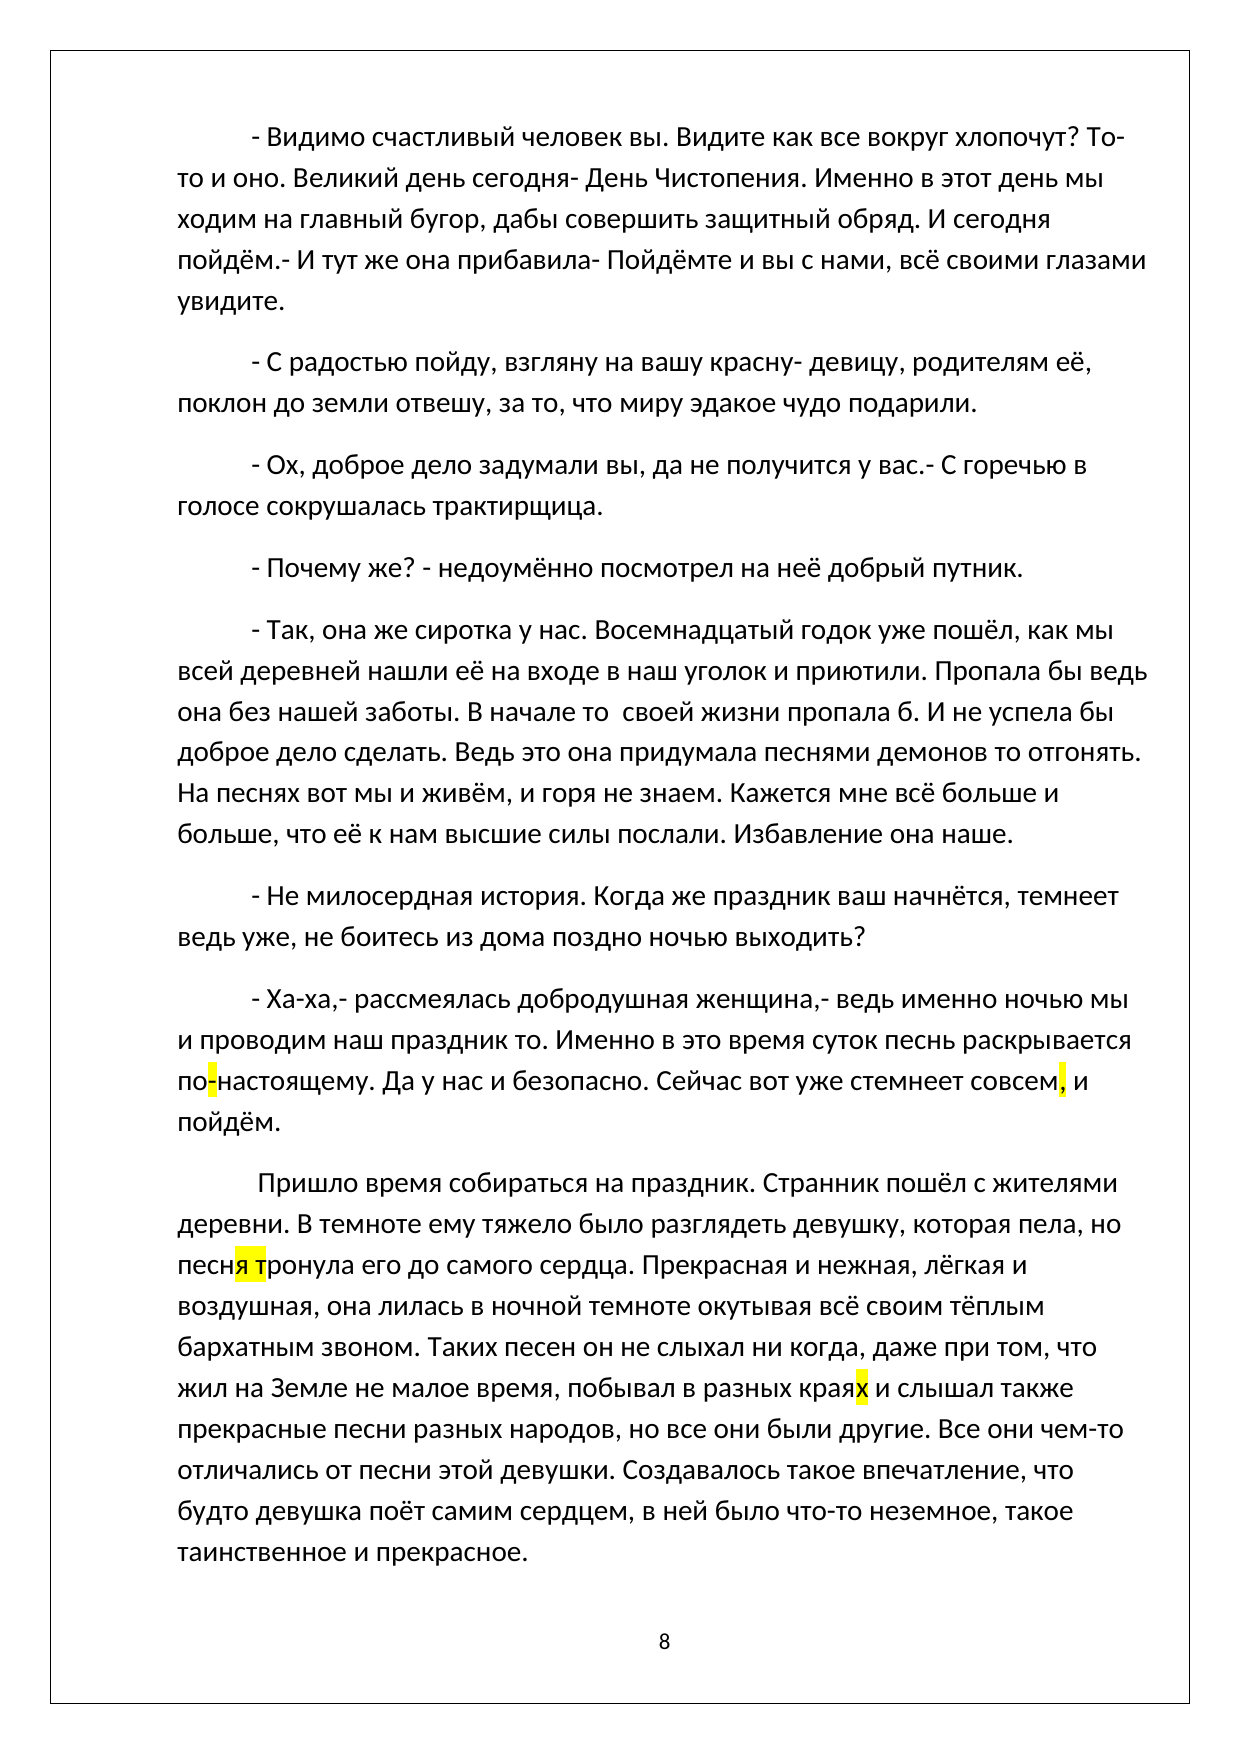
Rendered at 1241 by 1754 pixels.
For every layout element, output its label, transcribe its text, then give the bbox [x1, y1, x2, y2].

text - Почему же? - недоумённо посмотрел на неё добрый путник. [177, 549, 1152, 584]
text - Не милосердная история. Когда же праздник ваш начнётся, темнеет ведь уже, не боитесь из дома поздно ночью выходить? [177, 877, 1152, 954]
text - Ох, доброе дело задумали вы, да не получится у вас.- С горечью в голосе сокрушалась трактирщица. [177, 446, 1152, 523]
text - Видимо счастливый человек вы. Видите как все вокруг хлопочут? То-то и оно. Великий день сегодня- День Чистопения. Именно в этот день мы ходим на главный бугор, дабы совершить защитный обряд. И сегодня пойдём.- И тут же она прибавила- Пойдёмте и вы с нами, всё своими глазами увидите. [177, 118, 1152, 317]
text Пришло время собираться на праздник. Странник пошёл с жителями деревни. В темноте ему тяжело было разглядеть девушку, которая пела, но песня тронула его до самого сердца. Прекрасная и нежная, лёгкая и воздушная, она лилась в ночной темноте окутывая всё своим тёплым бархатным звоном. Таких песен он не слыхал ни когда, даже при том, что жил на Земле не малое время, побывал в разных краях и слышал также прекрасные песни разных народов, но все они были другие. Все они чем-то отличались от песни этой девушки. Создавалось такое впечатление, что будто девушка поёт самим сердцем, в ней было что-то неземное, такое таинственное и прекрасное. [177, 1164, 1152, 1568]
text - С радостью пойду, взгляну на вашу красну- девицу, родителям её, поклон до земли отвешу, за то, что миру эдакое чудо подарили. [177, 343, 1152, 420]
text - Ха-ха,- рассмеялась добродушная женщина,- ведь именно ночью мы и проводим наш праздник то. Именно в это время суток песнь раскрывается по-настоящему. Да у нас и безопасно. Сейчас вот уже стемнеет совсем, и пойдём. [177, 980, 1152, 1138]
text - Так, она же сиротка у нас. Восемнадцатый годок уже пошёл, как мы всей деревней нашли её на входе в наш уголок и приютили. Пропала бы ведь она без нашей заботы. В начале то своей жизни пропала б. И не успела бы доброе дело сделать. Ведь это она придумала песнями демонов то отгонять. На песнях вот мы и живём, и горя не знаем. Кажется мне всё больше и больше, что её к нам высшие силы послали. Избавление она наше. [177, 611, 1152, 851]
